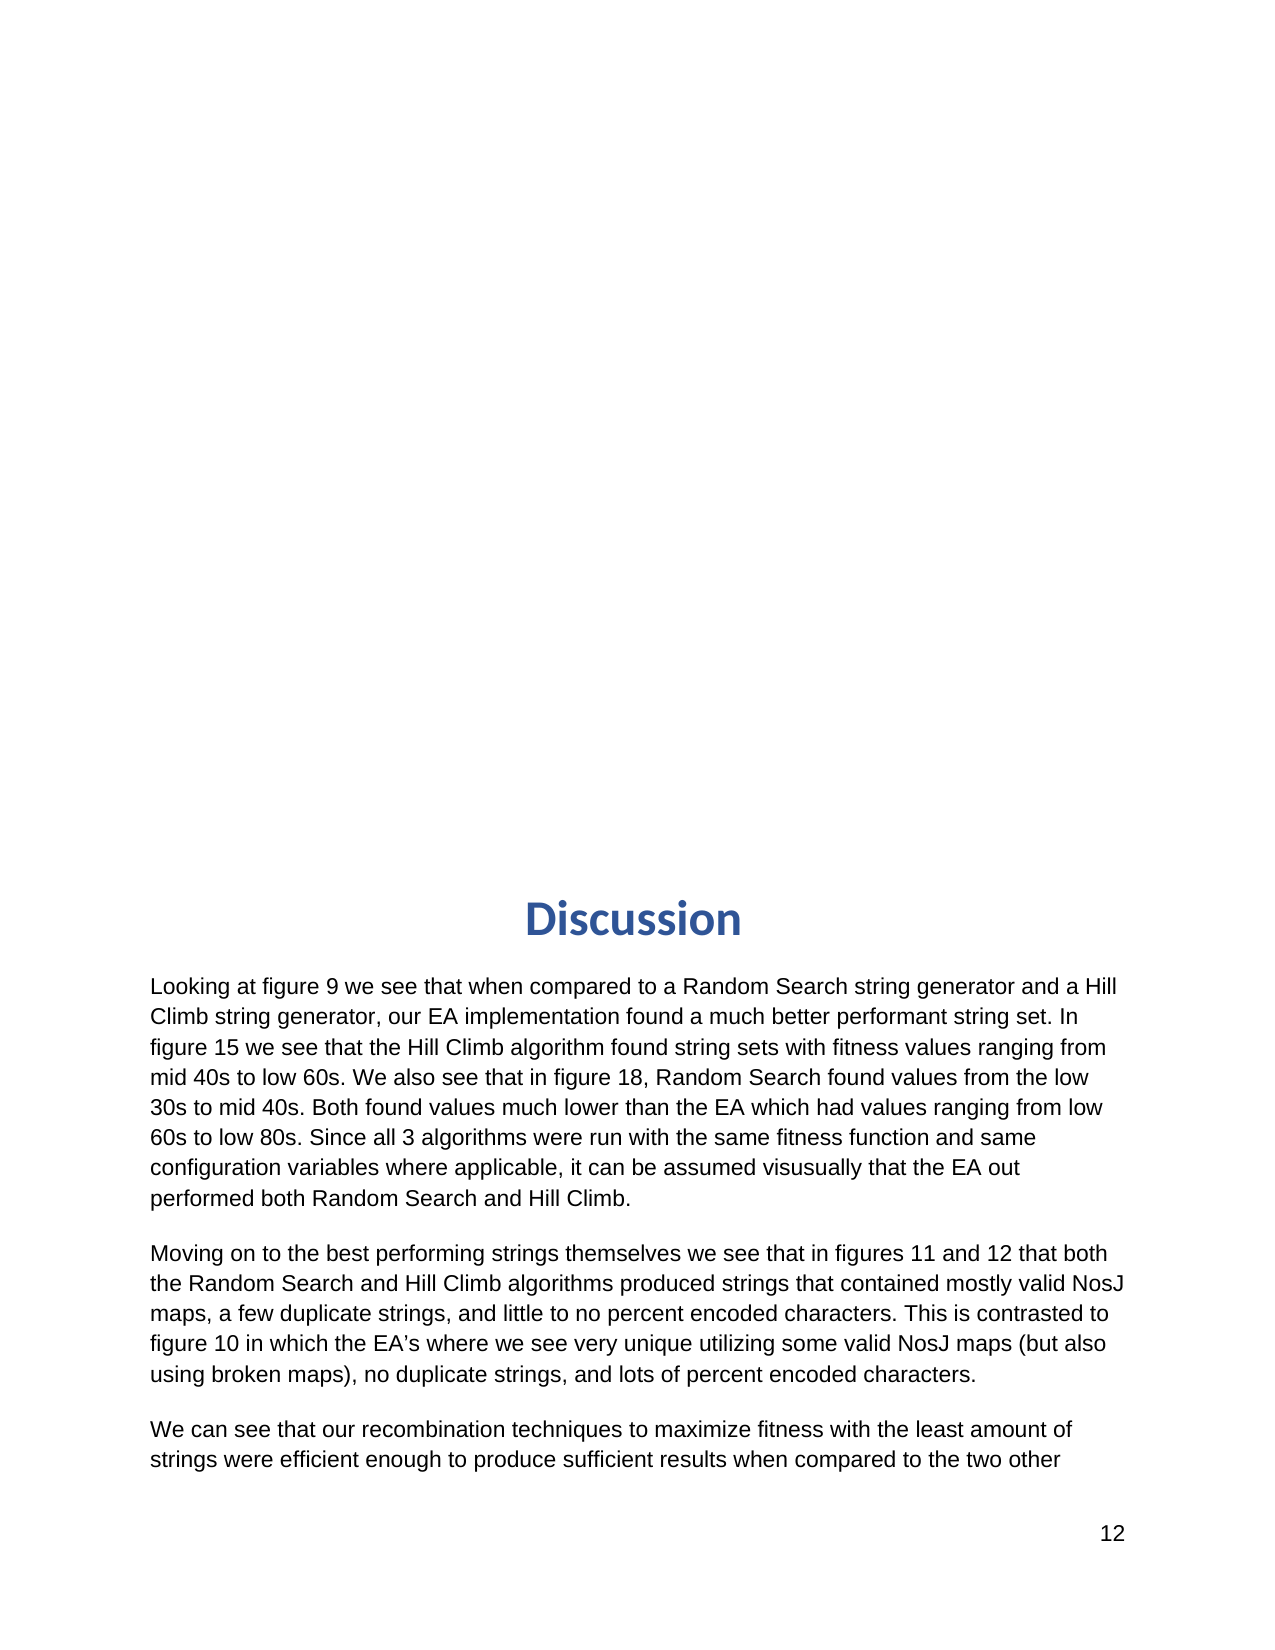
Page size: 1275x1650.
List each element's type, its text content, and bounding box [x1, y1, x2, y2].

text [150, 1416, 1125, 1472]
text Looking at figure 9 we see that when compared to a Random Search string generator and a Hill Climb string generator, our EA implementation found a much better performant string set. In figure 15 we see that the Hill Climb algorithm found string sets with fitness values ranging from mid 40s to low 60s. We also see that in figure 18, Random Search found values from the low 30s to mid 40s. Both found values much lower than the EA which had values ranging from low 60s to low 80s. Since all 3 algorithms were run with the same fitness function and same configuration variables where applicable, it can be assumed visusually that the EA out performed both Random Search and Hill Climb. [150, 973, 1125, 1211]
text Moving on to the best performing strings themselves we see that in figures 11 and 12 that both the Random Search and Hill Climb algorithms produced strings that contained mostly valid NosJ maps, a few duplicate strings, and little to no percent encoded characters. This is contrasted to figure 10 in which the EA’s where we see very unique utilizing some valid NosJ maps (but also using broken maps), no duplicate strings, and lots of percent encoded characters. [150, 1240, 1125, 1387]
subtitle Discussion [450, 887, 1125, 948]
